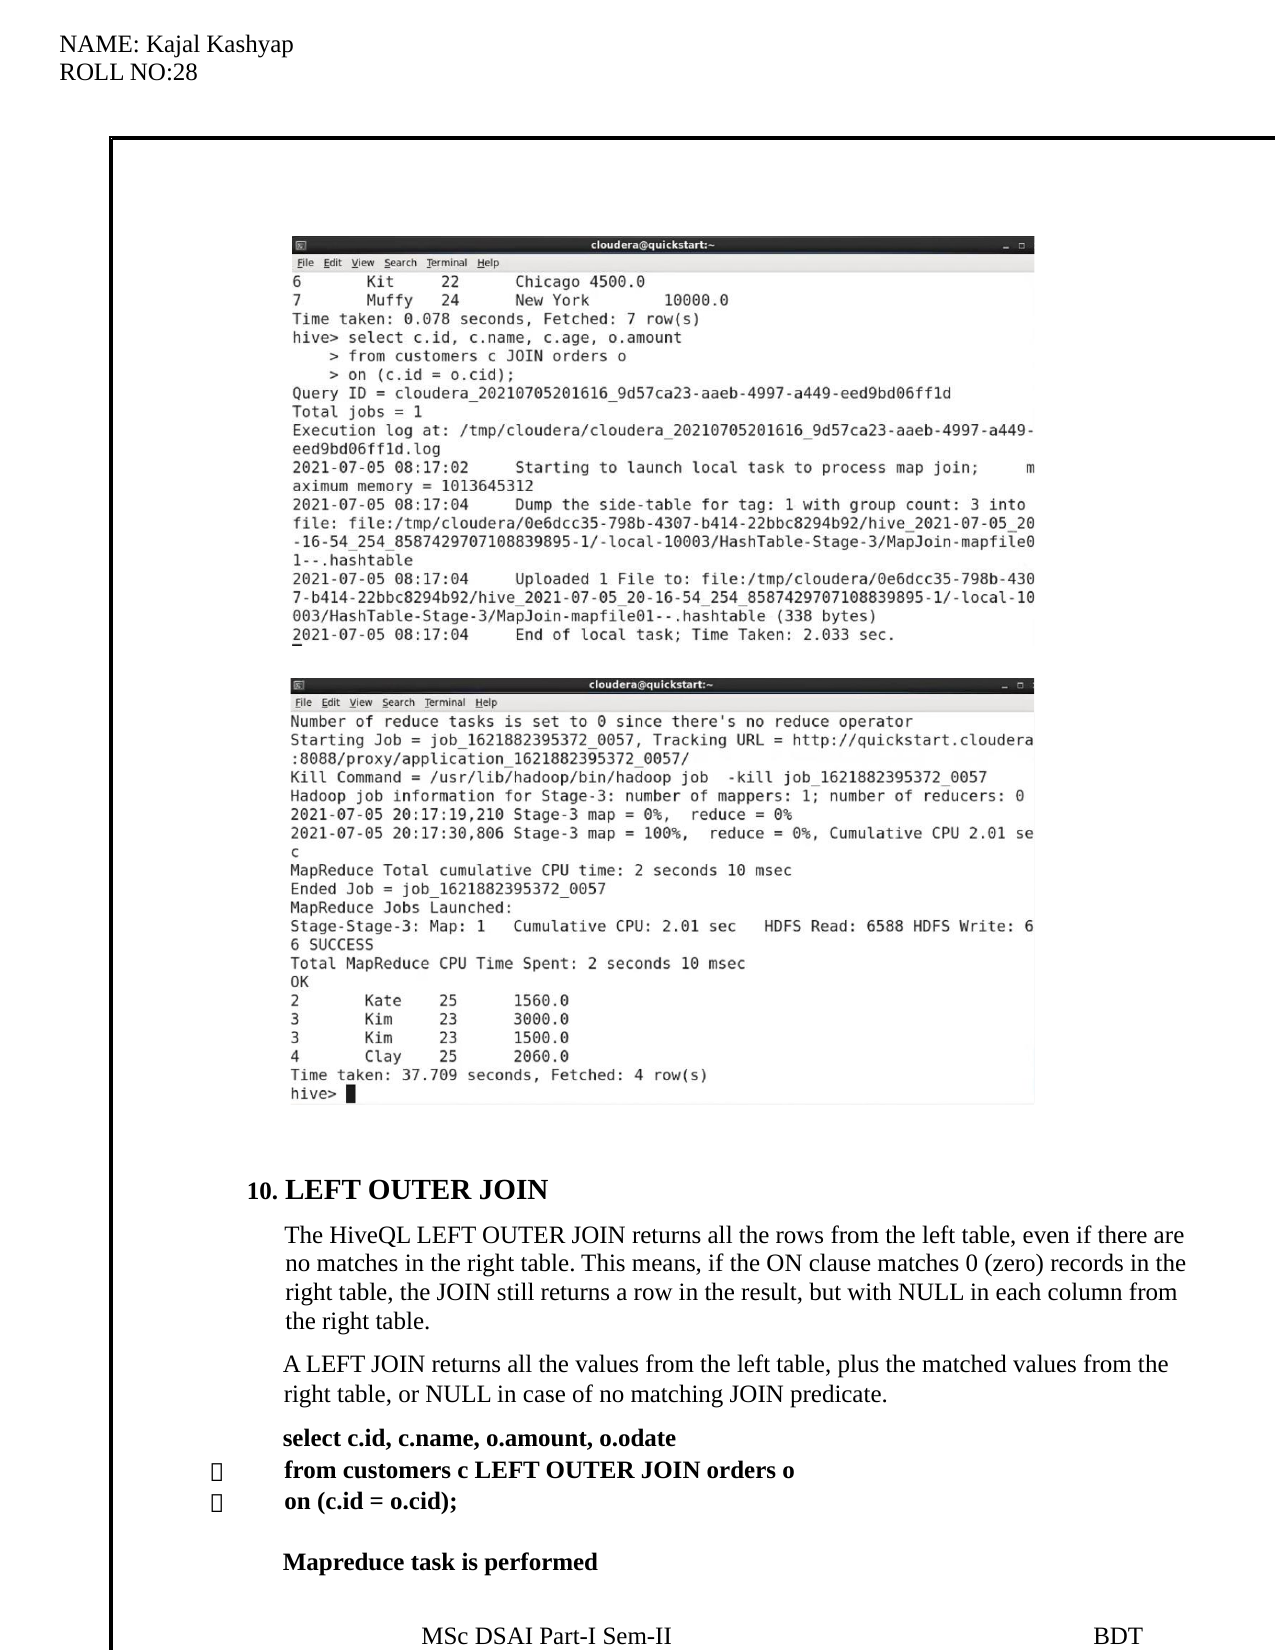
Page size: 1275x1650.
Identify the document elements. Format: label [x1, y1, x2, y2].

picture [292, 236, 1035, 646]
picture [290, 678, 1035, 1105]
